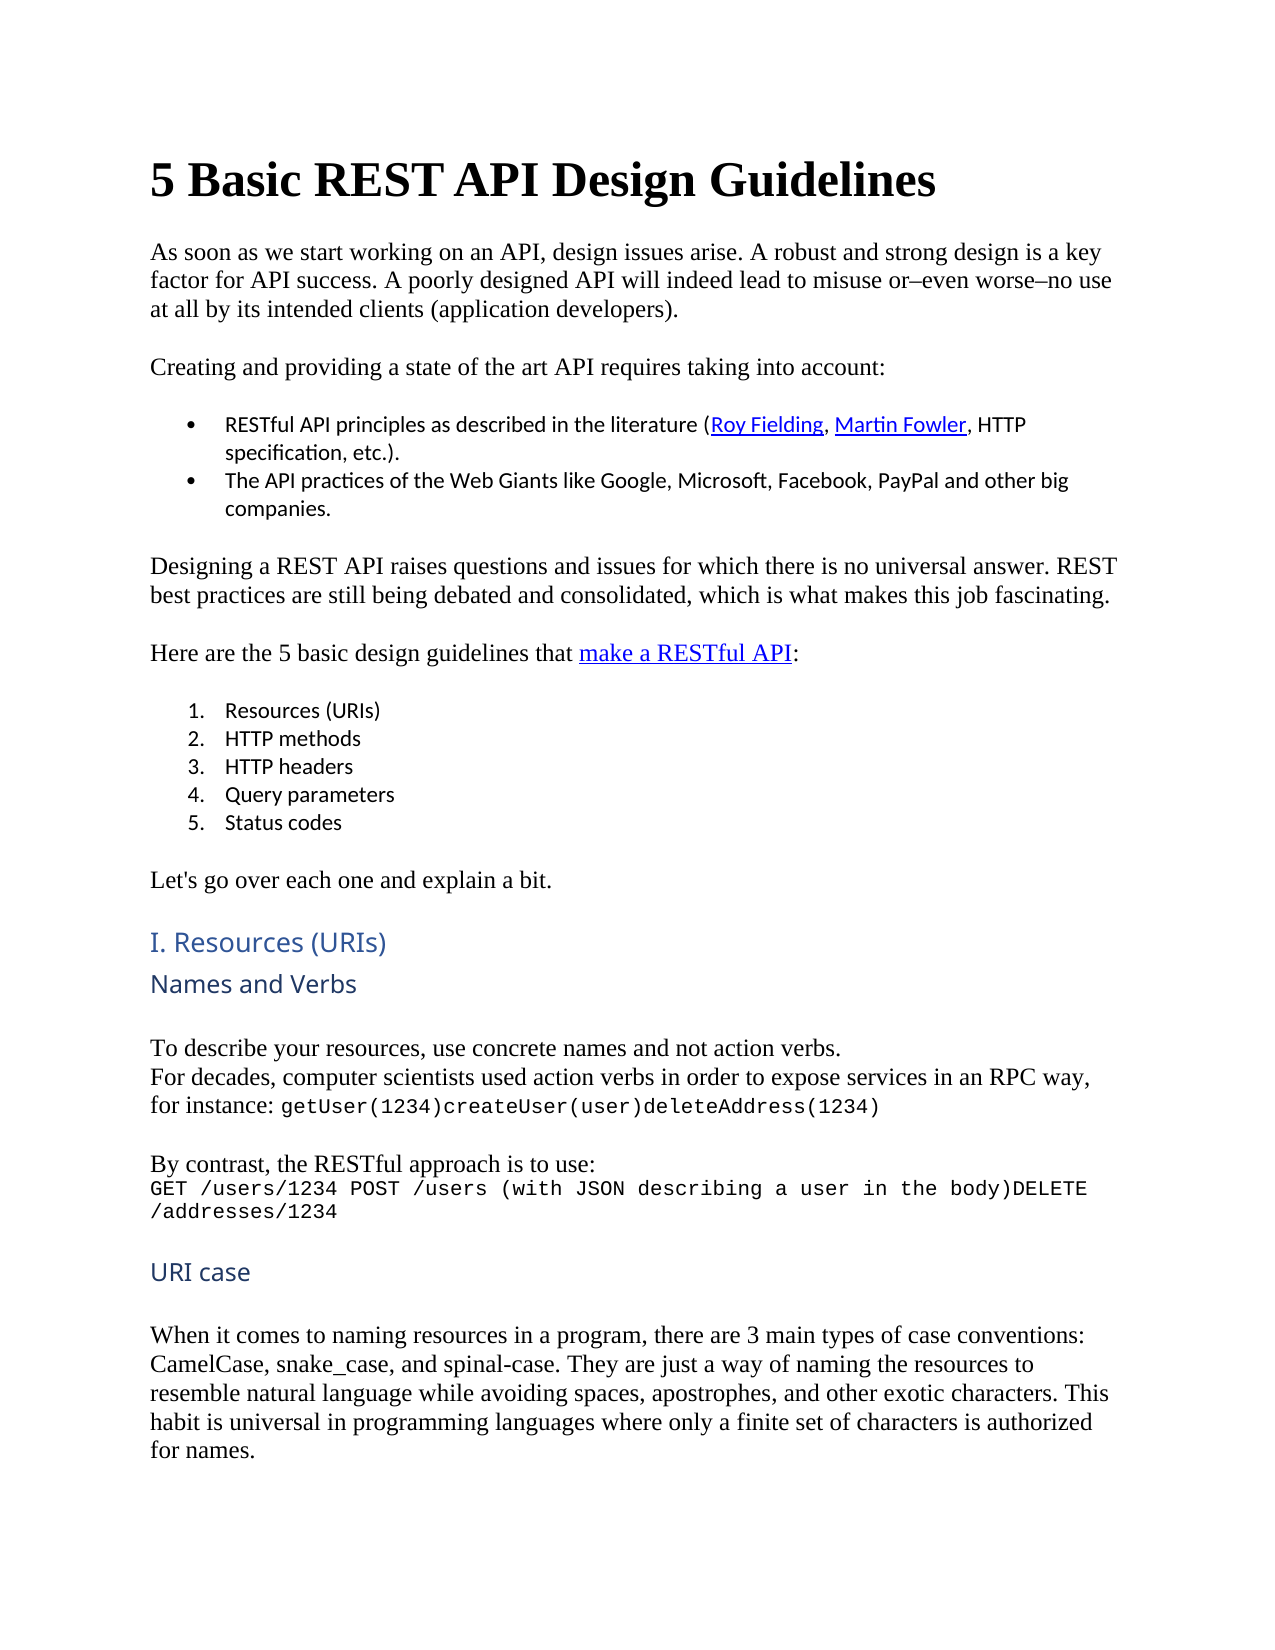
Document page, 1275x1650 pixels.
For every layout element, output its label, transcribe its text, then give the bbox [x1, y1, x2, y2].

list Status codes [187, 808, 1125, 836]
text As soon as we start working on an API, design issues arise. A robust and strong design is a key factor for API success. A poorly designed API will indeed lead to misuse or–even worse–no use at all by its intended clients (application developers). [150, 237, 1125, 323]
text Creating and providing a state of the art API requires taking into account: [150, 352, 1125, 381]
list Resources (URIs) [187, 696, 1125, 724]
subtitle I. Resources (URIs) [150, 923, 1125, 960]
text Designing a REST API raises questions and issues for which there is no universal answer. REST best practices are still being debated and consolidated, which is what makes this job fascinating. [150, 551, 1125, 609]
subtitle Names and Verbs [150, 967, 1125, 1001]
list Query parameters [187, 780, 1125, 808]
list HTTP headers [187, 752, 1125, 780]
text To describe your resources, use concrete names and not action verbs. For decades, computer scientists used action verbs in order to expose services in an RPC way, for instance: getUser(1234)createUser(user)deleteAddress(1234) [150, 1033, 1125, 1120]
text Here are the 5 basic design guidelines that make a RESTful API: [150, 638, 1125, 667]
subtitle URI case [150, 1254, 1125, 1288]
text 5 Basic REST API Design Guidelines [150, 150, 1125, 207]
list HTTP methods [187, 724, 1125, 752]
text When it comes to naming resources in a program, there are 3 main types of case conventions: CamelCase, snake_case, and spinal-case. They are just a way of naming the resources to resemble natural language while avoiding spaces, apostrophes, and other exotic characters. This habit is universal in programming languages where only a finite set of characters is authorized for names. [150, 1320, 1125, 1464]
list RESTful API principles as described in the literature (Roy Fielding, Martin Fowler, HTTP specification, etc.). [187, 410, 1125, 466]
text By contrast, the RESTful approach is to use: GET /users/1234 POST /users (with JSON describing a user in the body)DELETE /addresses/1234 [150, 1149, 1125, 1225]
list The API practices of the Web Giants like Google, Microsoft, Facebook, PayPal and other big companies. [187, 466, 1125, 522]
text Let's go over each one and explain a bit. [150, 865, 1125, 894]
